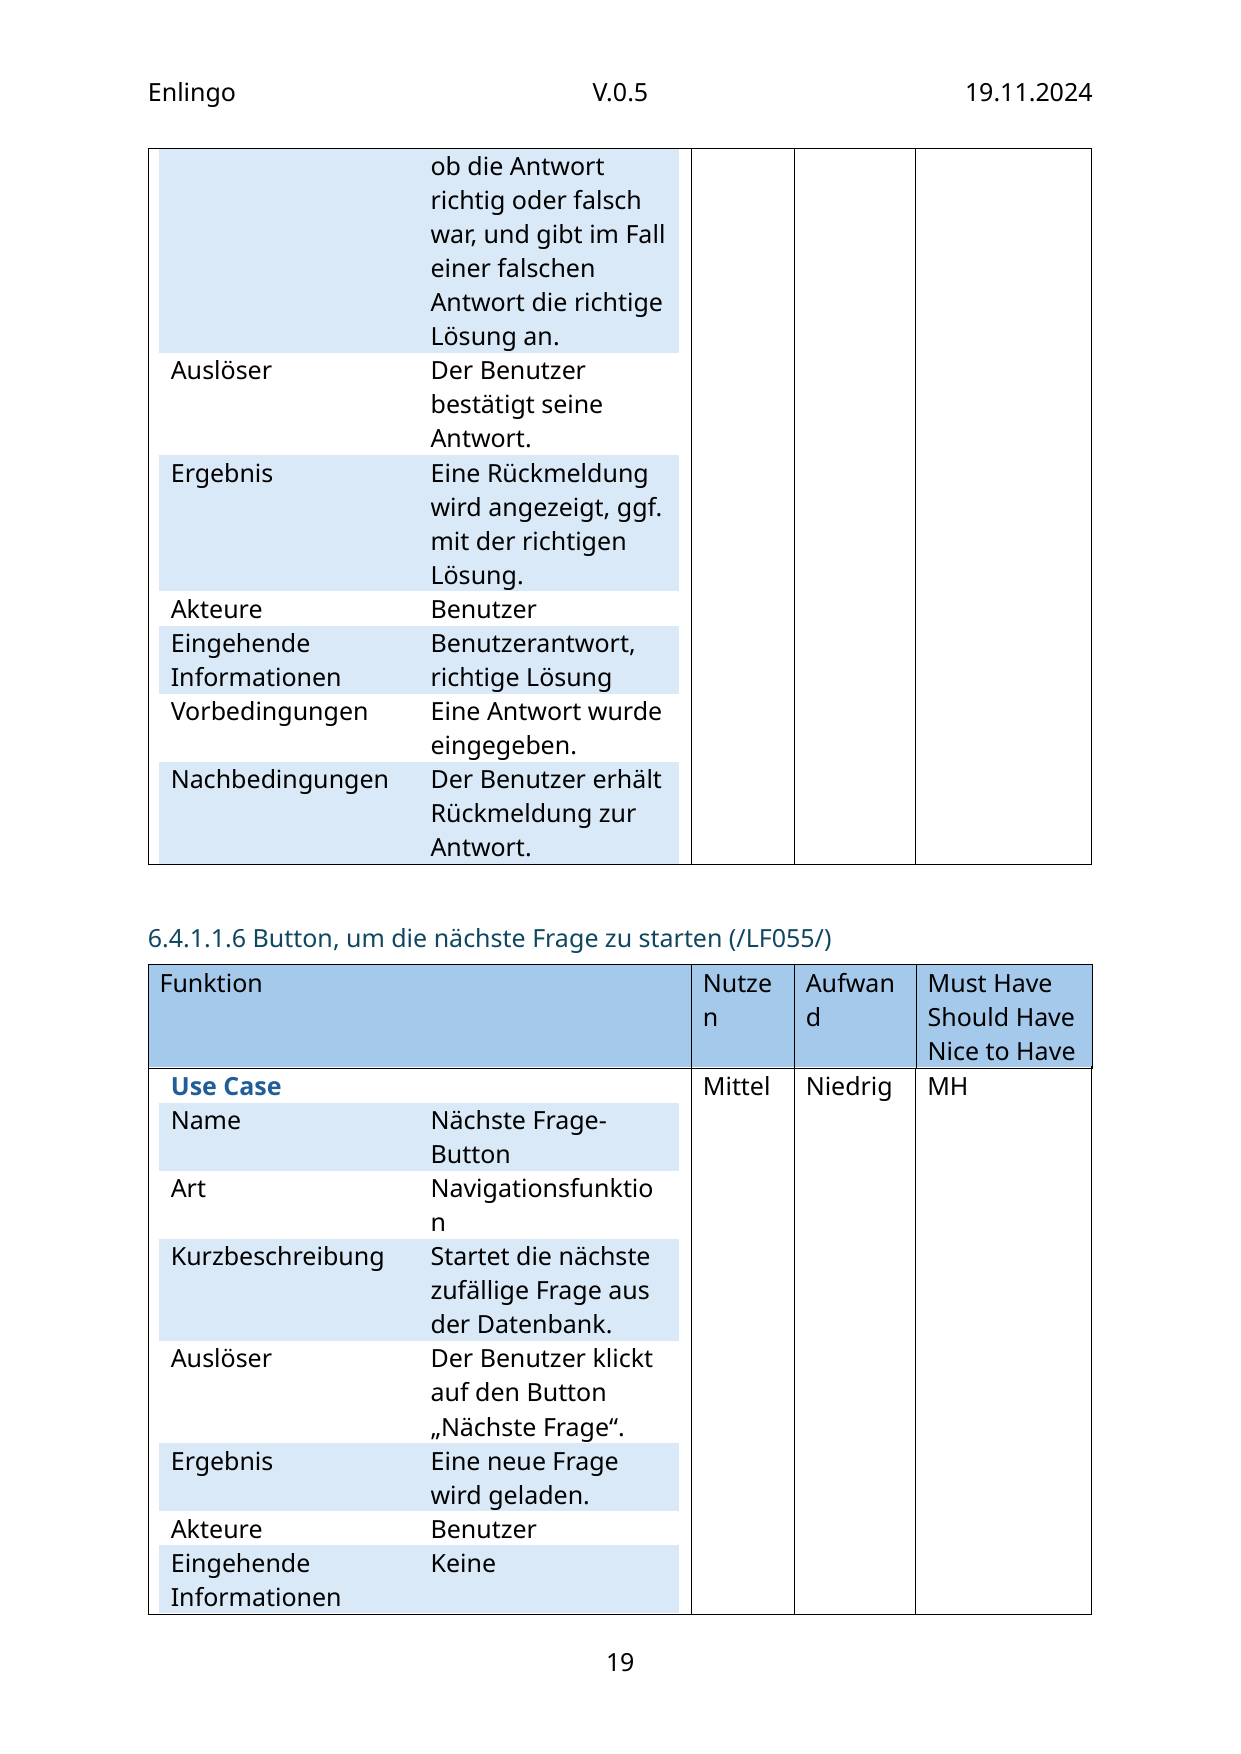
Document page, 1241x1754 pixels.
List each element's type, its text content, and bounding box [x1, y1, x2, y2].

table_cell [149, 1069, 691, 1613]
table_cell [916, 149, 1091, 864]
table_header Nutzen [692, 965, 794, 1067]
table_cell Niedrig [795, 1069, 915, 1613]
table_cell [149, 149, 691, 864]
table_cell Mittel [692, 1069, 794, 1613]
subtitle 6.4.1.1.6 Button, um die nächste Frage zu starten (/LF055/) [148, 921, 1093, 955]
table_header Funktion [149, 965, 691, 1067]
table_cell [692, 149, 794, 864]
table_header Aufwand [795, 965, 916, 1067]
table_cell MH [916, 1069, 1091, 1613]
table_header Must Have Should Have Nice to Have [917, 965, 1092, 1067]
table_cell [795, 149, 915, 864]
